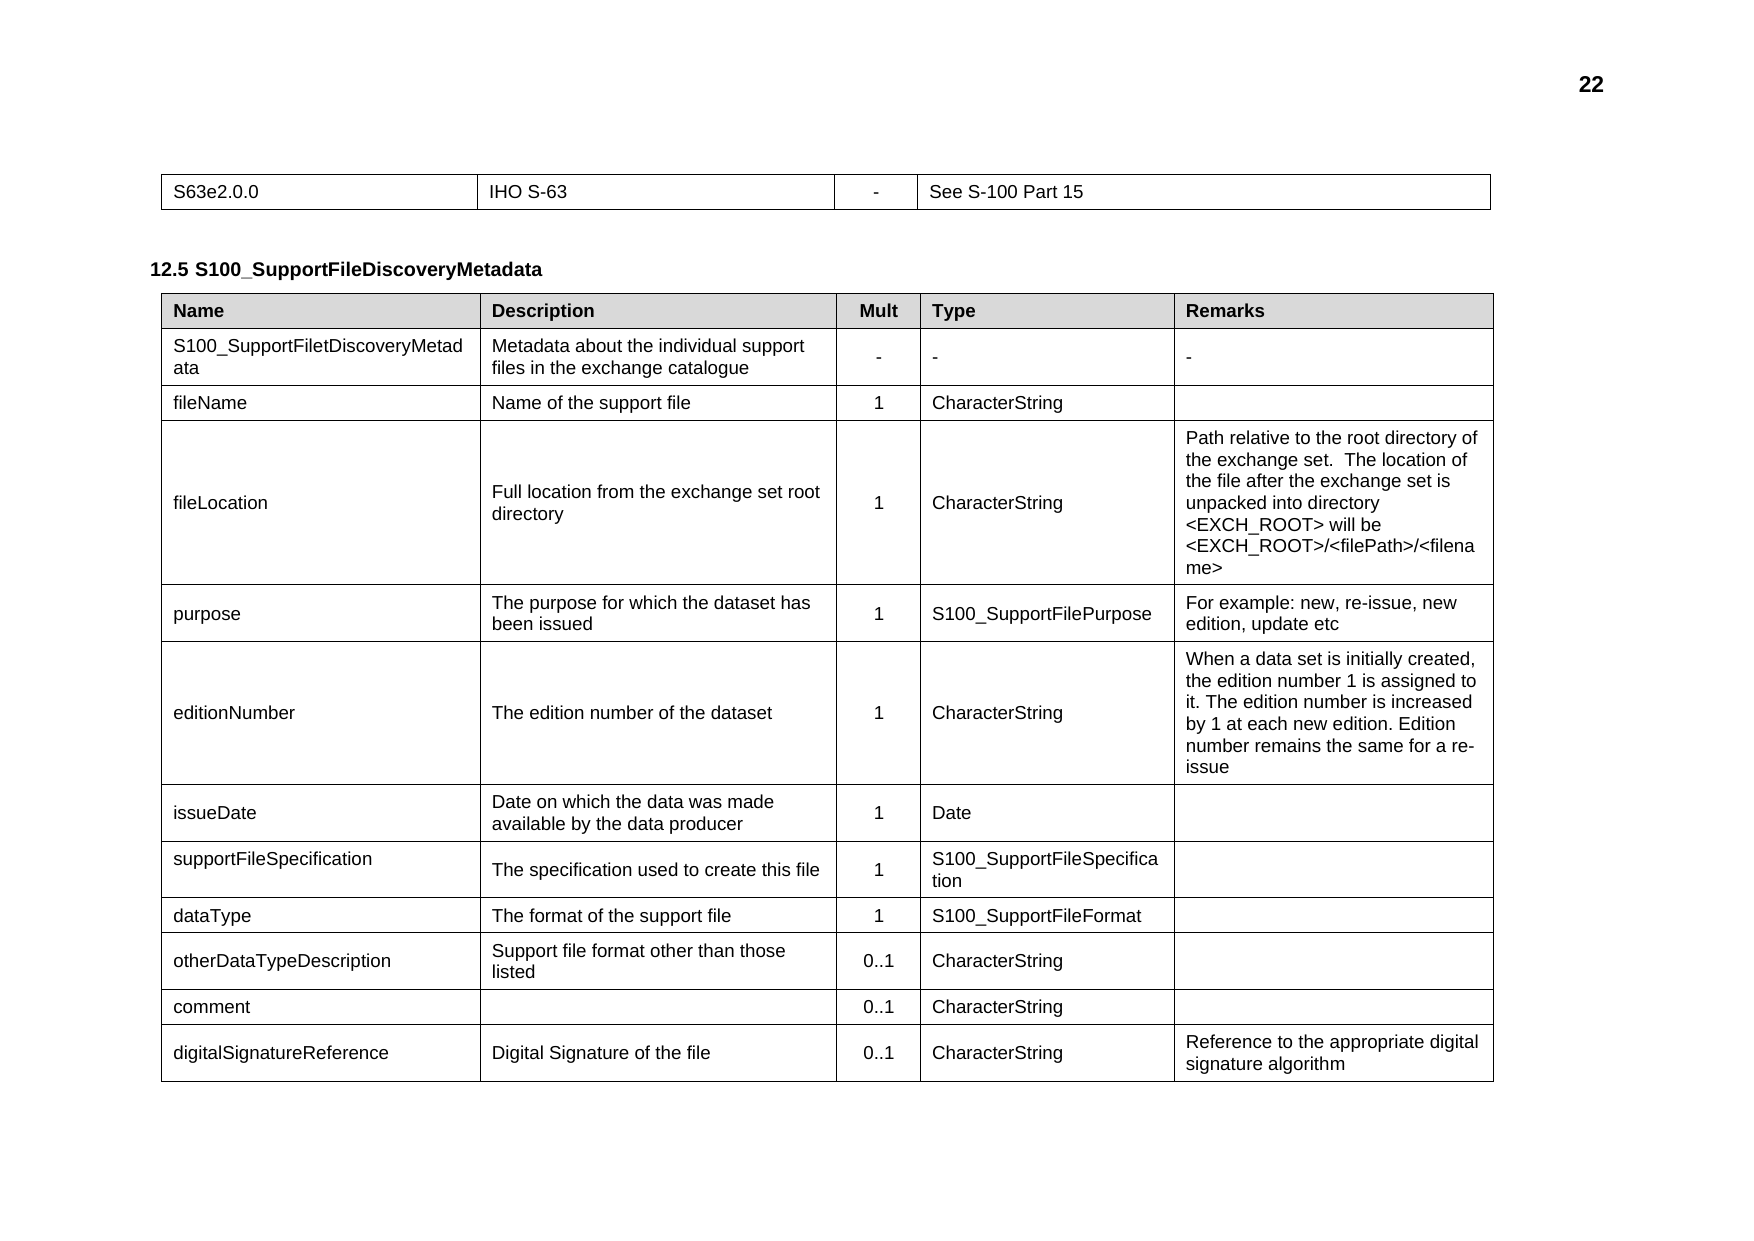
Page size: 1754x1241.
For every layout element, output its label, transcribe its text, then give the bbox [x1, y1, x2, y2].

table_cell - [921, 329, 1174, 385]
table_cell CharacterString [921, 990, 1174, 1024]
table_cell Reference to the appropriate digital signature algorithm [1175, 1025, 1493, 1081]
table_cell supportFileSpecification [162, 842, 480, 897]
table_cell 1 [837, 585, 920, 641]
table_cell CharacterString [921, 933, 1174, 989]
table_cell [1175, 933, 1493, 989]
table_cell Digital Signature of the file [481, 1025, 836, 1081]
table_cell S63e2.0.0 [162, 175, 477, 209]
table_cell fileLocation [162, 421, 480, 584]
table_cell The purpose for which the dataset has been issued [481, 585, 836, 641]
table_cell purpose [162, 585, 480, 641]
table_cell CharacterString [921, 1025, 1174, 1081]
table_header Mult [837, 294, 920, 328]
table_cell - [835, 175, 917, 209]
table_cell 0..1 [837, 1025, 920, 1081]
table_cell 1 [837, 642, 920, 784]
table_cell [1175, 898, 1493, 932]
table_cell [1175, 785, 1493, 841]
table_cell The specification used to create this file [481, 842, 836, 897]
table_cell IHO S-63 [478, 175, 834, 209]
table_cell CharacterString [921, 642, 1174, 784]
table_cell editionNumber [162, 642, 480, 784]
table_cell 1 [837, 421, 920, 584]
table_cell Full location from the exchange set root directory [481, 421, 836, 584]
table_cell comment [162, 990, 480, 1024]
table_cell S100_SupportFiletDiscoveryMetadata [162, 329, 480, 385]
table_cell otherDataTypeDescription [162, 933, 480, 989]
table_cell CharacterString [921, 421, 1174, 584]
table_cell Support file format other than those listed [481, 933, 836, 989]
table_cell See S-100 Part 15 [918, 175, 1490, 209]
table_cell For example: new, re-issue, new edition, update etc [1175, 585, 1493, 641]
table_header Description [481, 294, 836, 328]
table_cell S100_SupportFileFormat [921, 898, 1174, 932]
table_cell 1 [837, 785, 920, 841]
table_cell 0..1 [837, 990, 920, 1024]
table_cell 1 [837, 842, 920, 897]
table_cell CharacterString [921, 386, 1174, 420]
table_cell [481, 990, 836, 1024]
table_cell 1 [837, 898, 920, 932]
table_cell - [837, 329, 920, 385]
table_cell 0..1 [837, 933, 920, 989]
table_header Name [162, 294, 480, 328]
table_cell issueDate [162, 785, 480, 841]
table_cell dataType [162, 898, 480, 932]
table_cell - [1175, 329, 1493, 385]
table_cell The edition number of the dataset [481, 642, 836, 784]
table_cell The format of the support file [481, 898, 836, 932]
table_header Remarks [1175, 294, 1493, 328]
table_cell Path relative to the root directory of the exchange set. The location of the file after the exchange set is unpacked into directory <EXCH_ROOT> will be <EXCH_ROOT>/<filePath>/<filename> [1175, 421, 1493, 584]
table_cell digitalSignatureReference [162, 1025, 480, 1081]
table_cell Date on which the data was made available by the data producer [481, 785, 836, 841]
table_cell When a data set is initially created, the edition number 1 is assigned to it. The edition number is increased by 1 at each new edition. Edition number remains the same for a re-issue [1175, 642, 1493, 784]
table_cell S100_SupportFilePurpose [921, 585, 1174, 641]
table_cell fileName [162, 386, 480, 420]
table_header Type [921, 294, 1174, 328]
table_cell [1175, 842, 1493, 897]
subtitle S100_SupportFileDiscoveryMetadata [150, 258, 1604, 280]
table_cell 1 [837, 386, 920, 420]
table_cell Name of the support file [481, 386, 836, 420]
table_cell S100_SupportFileSpecification [921, 842, 1174, 897]
table_cell Date [921, 785, 1174, 841]
table_cell [1175, 990, 1493, 1024]
table_cell [1175, 386, 1493, 420]
table_cell Metadata about the individual support files in the exchange catalogue [481, 329, 836, 385]
